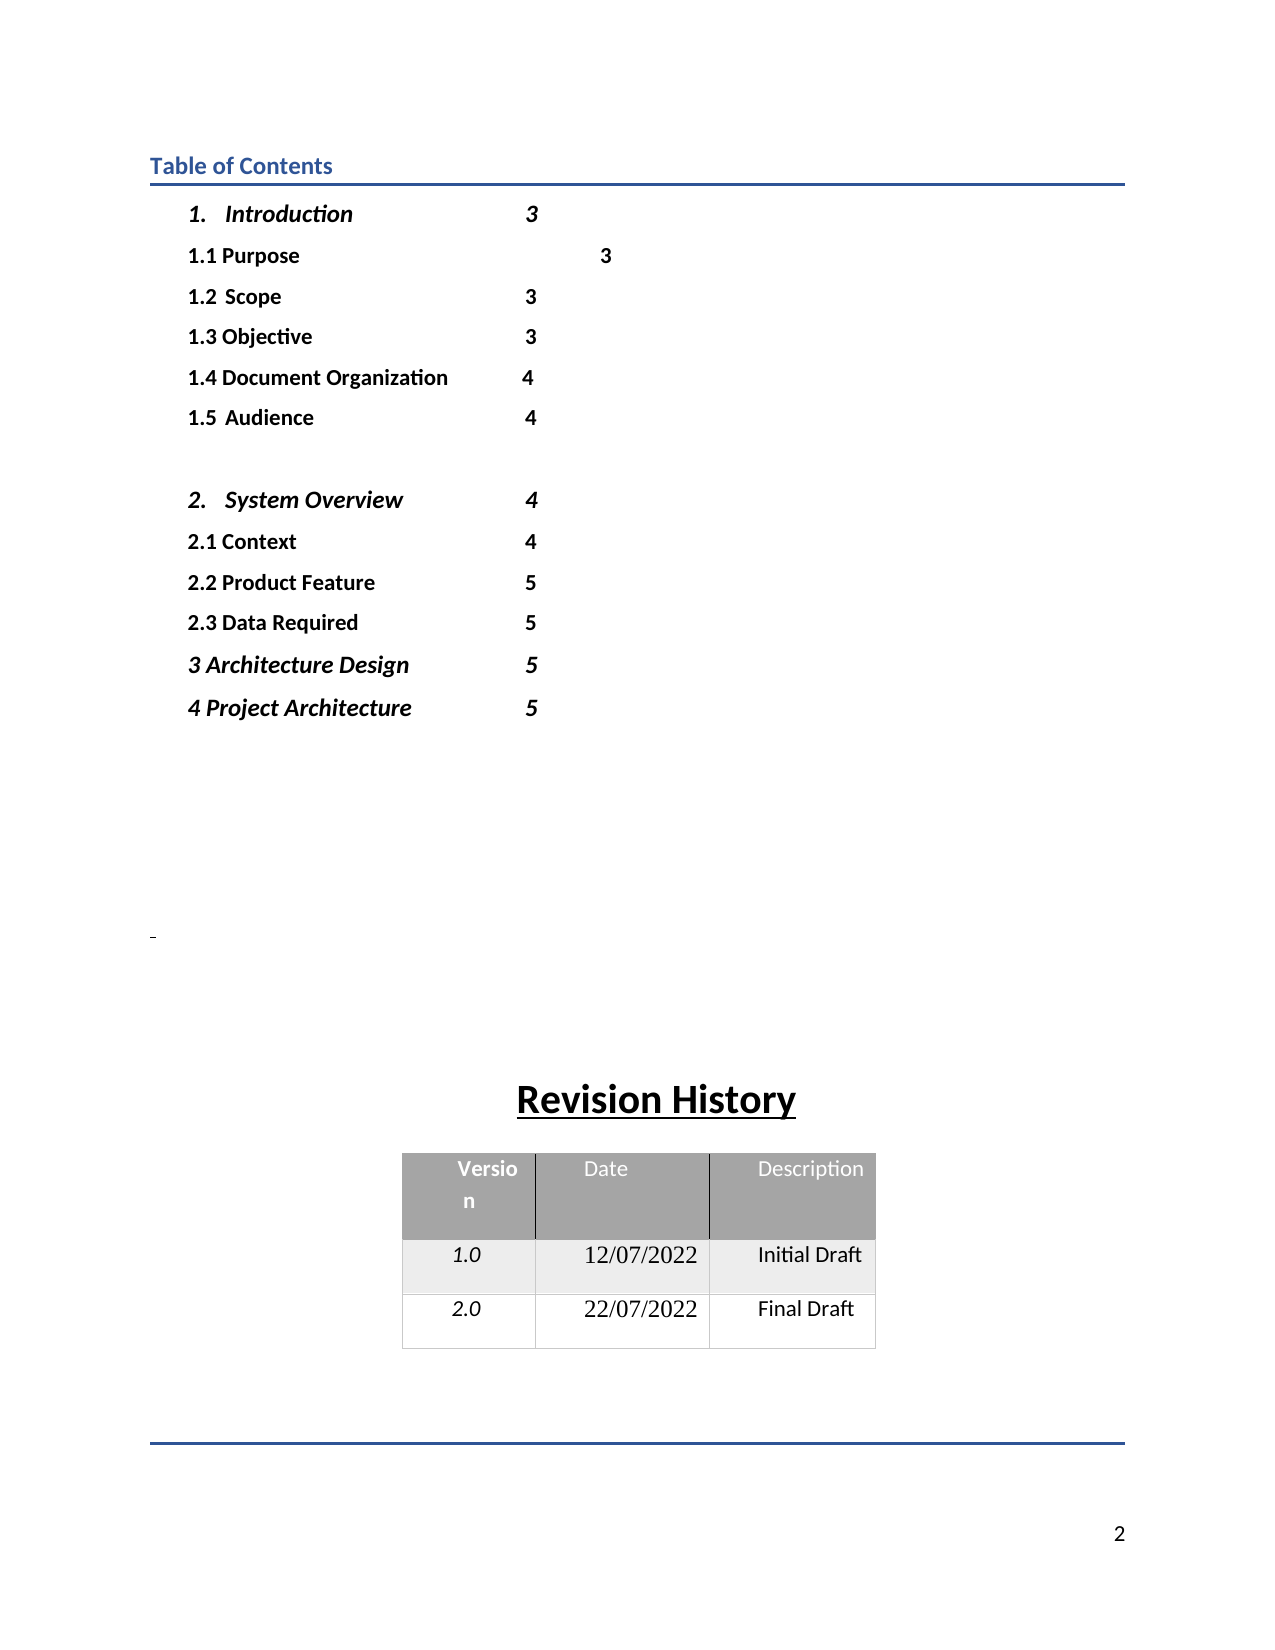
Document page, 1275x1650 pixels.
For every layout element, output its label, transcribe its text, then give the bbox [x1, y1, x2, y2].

table_cell 1.0 [403, 1240, 535, 1293]
table_header Description [710, 1154, 875, 1239]
text 1.1 Purpose 3 [173, 241, 1125, 269]
text 1.4 Document Organization 4 [173, 363, 1125, 391]
text 1. Introduction 3 [150, 198, 1125, 229]
text 1.2 Scope 3 [173, 282, 1125, 310]
text 1.5 Audience 4 [173, 403, 1125, 431]
text 2.1 Context 4 [173, 527, 1125, 555]
text Table of Contents [150, 150, 1125, 183]
table_cell Initial Draft [710, 1240, 875, 1293]
text 3 Architecture Design 5 [150, 649, 1125, 679]
table_header Date [536, 1154, 709, 1239]
text 2.3 Data Required 5 [173, 608, 1125, 636]
text 2.2 Product Feature 5 [173, 568, 1125, 596]
table_header Version [403, 1154, 535, 1239]
text 2. System Overview 4 [150, 484, 1125, 515]
text 1.3 Objective 3 [173, 322, 1125, 350]
text 4 Project Architecture 5 [150, 692, 1125, 722]
table_cell 12/07/2022 [536, 1240, 709, 1293]
text Revision History [150, 1073, 1125, 1124]
table_cell 2.0 [403, 1295, 535, 1348]
table_cell Final Draft [710, 1295, 875, 1348]
table_cell 22/07/2022 [536, 1295, 709, 1348]
